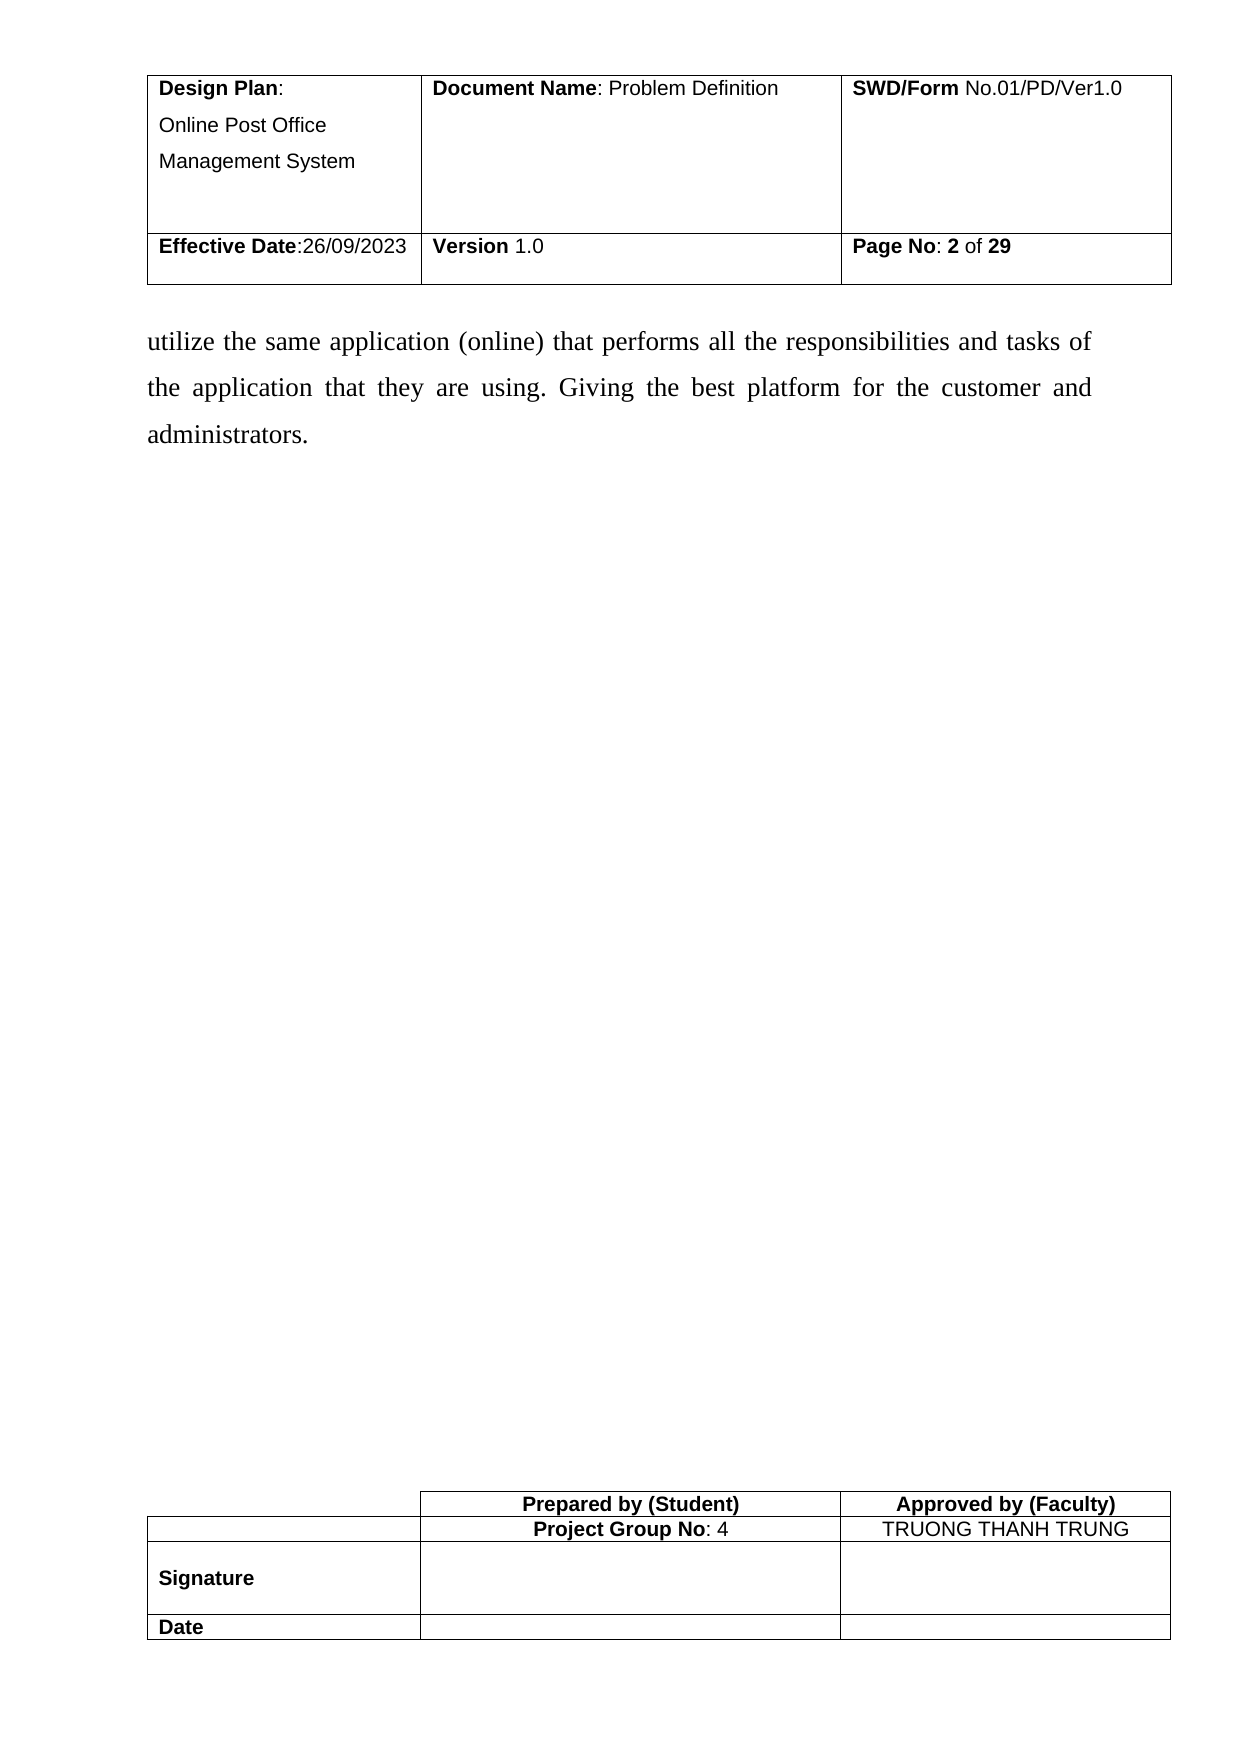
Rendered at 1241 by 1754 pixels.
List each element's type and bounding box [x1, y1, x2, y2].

text [147, 325, 1093, 449]
